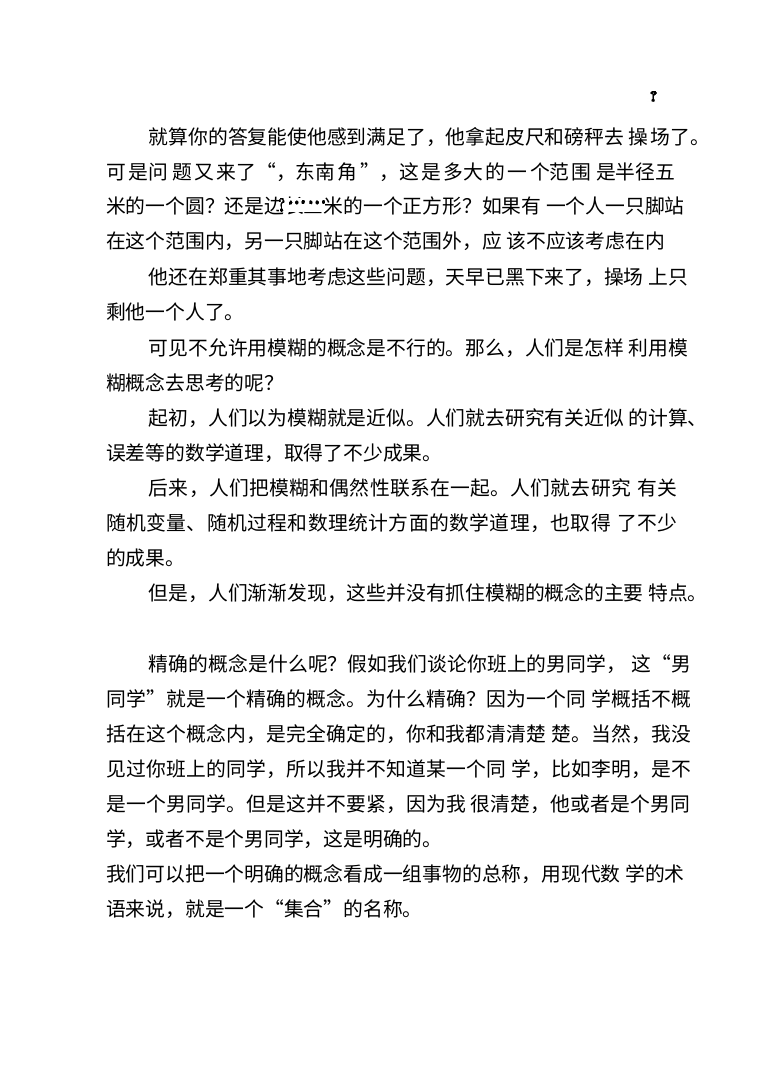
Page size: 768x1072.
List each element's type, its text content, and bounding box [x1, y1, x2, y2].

text 精确的概念是什么呢？假如我们谈论你班上的男同学， 这“男同学”就是一个精确的概念。为什么精确？因为一个同 学概括不概括在这个概念内，是完全确定的，你和我都清清楚 楚。当然，我没见过你班上的同学，所以我并不知道某一个同 学，比如李明，是不是一个男同学。但是这并不要紧，因为我 很清楚，他或者是个男同学，或者不是个男同学，这是明确的。 [106, 643, 691, 853]
text 但是，人们渐渐发现，这些并没有抓住模糊的概念的主要 特点。 [106, 573, 691, 643]
text 他还在郑重其事地考虑这些问题，天早已黑下来了，操场 上只剩他一个人了。 [106, 256, 691, 327]
text 我们可以把一个明确的概念看成一组事物的总称，用现代数 学的术语来说，就是一个“集合”的名称。 [106, 854, 691, 923]
text 后来，人们把模糊和偶然性联系在一起。人们就去研究 有关随机变量、随机过程和数理统计方面的数学道理，也取得 了不少的成果。 [106, 467, 677, 572]
text 就算你的答复能使他感到满足了，他拿起皮尺和磅秤去 操场了。可是问 题又来了“，东南角”，这是多大的一个范围 是半径五米的一个圆？还是边长三米的一个正方形？如果有 一个人一只脚站在这个范围内，另一只脚站在这个范围外，应 该不应该考虑在内 [106, 116, 691, 256]
text 可见不允许用模糊的概念是不行的。那么，人们是怎样 利用模糊概念去思考的呢？ [106, 327, 691, 397]
picture [647, 91, 657, 102]
picture [279, 198, 325, 212]
text 起初，人们以为模糊就是近似。人们就去研究有关近似 的计算、误差等的数学道理，取得了不少成果。 [106, 397, 691, 467]
